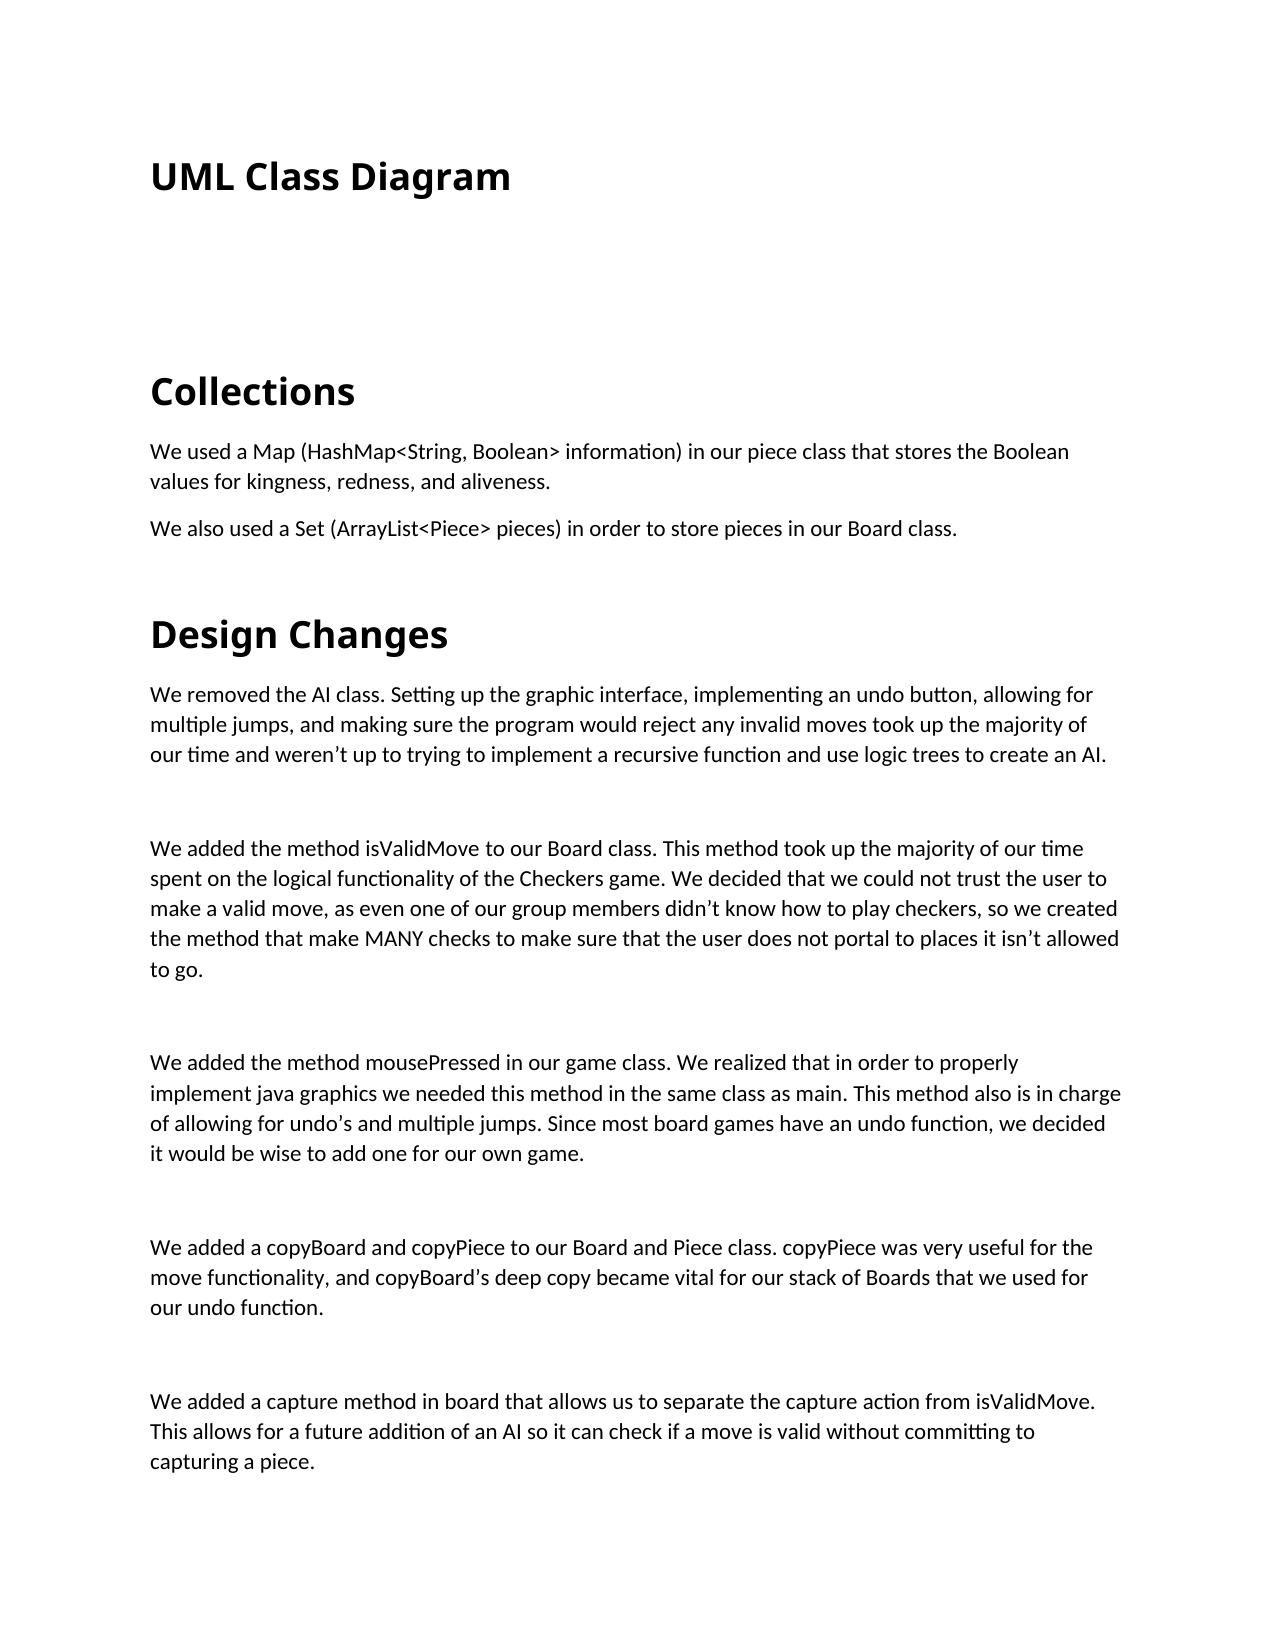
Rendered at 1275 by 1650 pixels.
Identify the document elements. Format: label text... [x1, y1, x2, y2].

text Design Changes [150, 608, 1125, 659]
text We added the method mousePressed in our game class. We realized that in order to properly implement java graphics we needed this method in the same class as main. This method also is in charge of allowing for undo’s and multiple jumps. Since most board games have an undo function, we decided it would be wise to add one for our own game. [150, 1048, 1125, 1167]
text Collections [150, 365, 1125, 416]
text We also used a Set (ArrayList<Piece> pieces) in order to store pieces in our Board class. [150, 514, 1125, 542]
text We used a Map (HashMap<String, Boolean> information) in our piece class that stores the Boolean values for kingness, redness, and aliveness. [150, 437, 1125, 495]
text We added a capture method in board that allows us to separate the capture action from isValidMove. This allows for a future addition of an AI so it can check if a move is valid without committing to capturing a piece. [150, 1387, 1125, 1475]
text We added a copyBoard and copyPiece to our Board and Piece class. copyPiece was very useful for the move functionality, and copyBoard’s deep copy became vital for our stack of Boards that we used for our undo function. [150, 1233, 1125, 1321]
text We added the method isValidMove to our Board class. This method took up the majority of our time spent on the logical functionality of the Checkers game. We decided that we could not trust the user to make a valid move, as even one of our group members didn’t know how to play checkers, so we created the method that make MANY checks to make sure that the user does not portal to places it isn’t allowed to go. [150, 834, 1125, 983]
text We removed the AI class. Setting up the graphic interface, implementing an undo button, allowing for multiple jumps, and making sure the program would reject any invalid moves took up the majority of our time and weren’t up to trying to implement a recursive function and use logic trees to create an AI. [150, 680, 1125, 768]
text UML Class Diagram [150, 150, 1125, 201]
